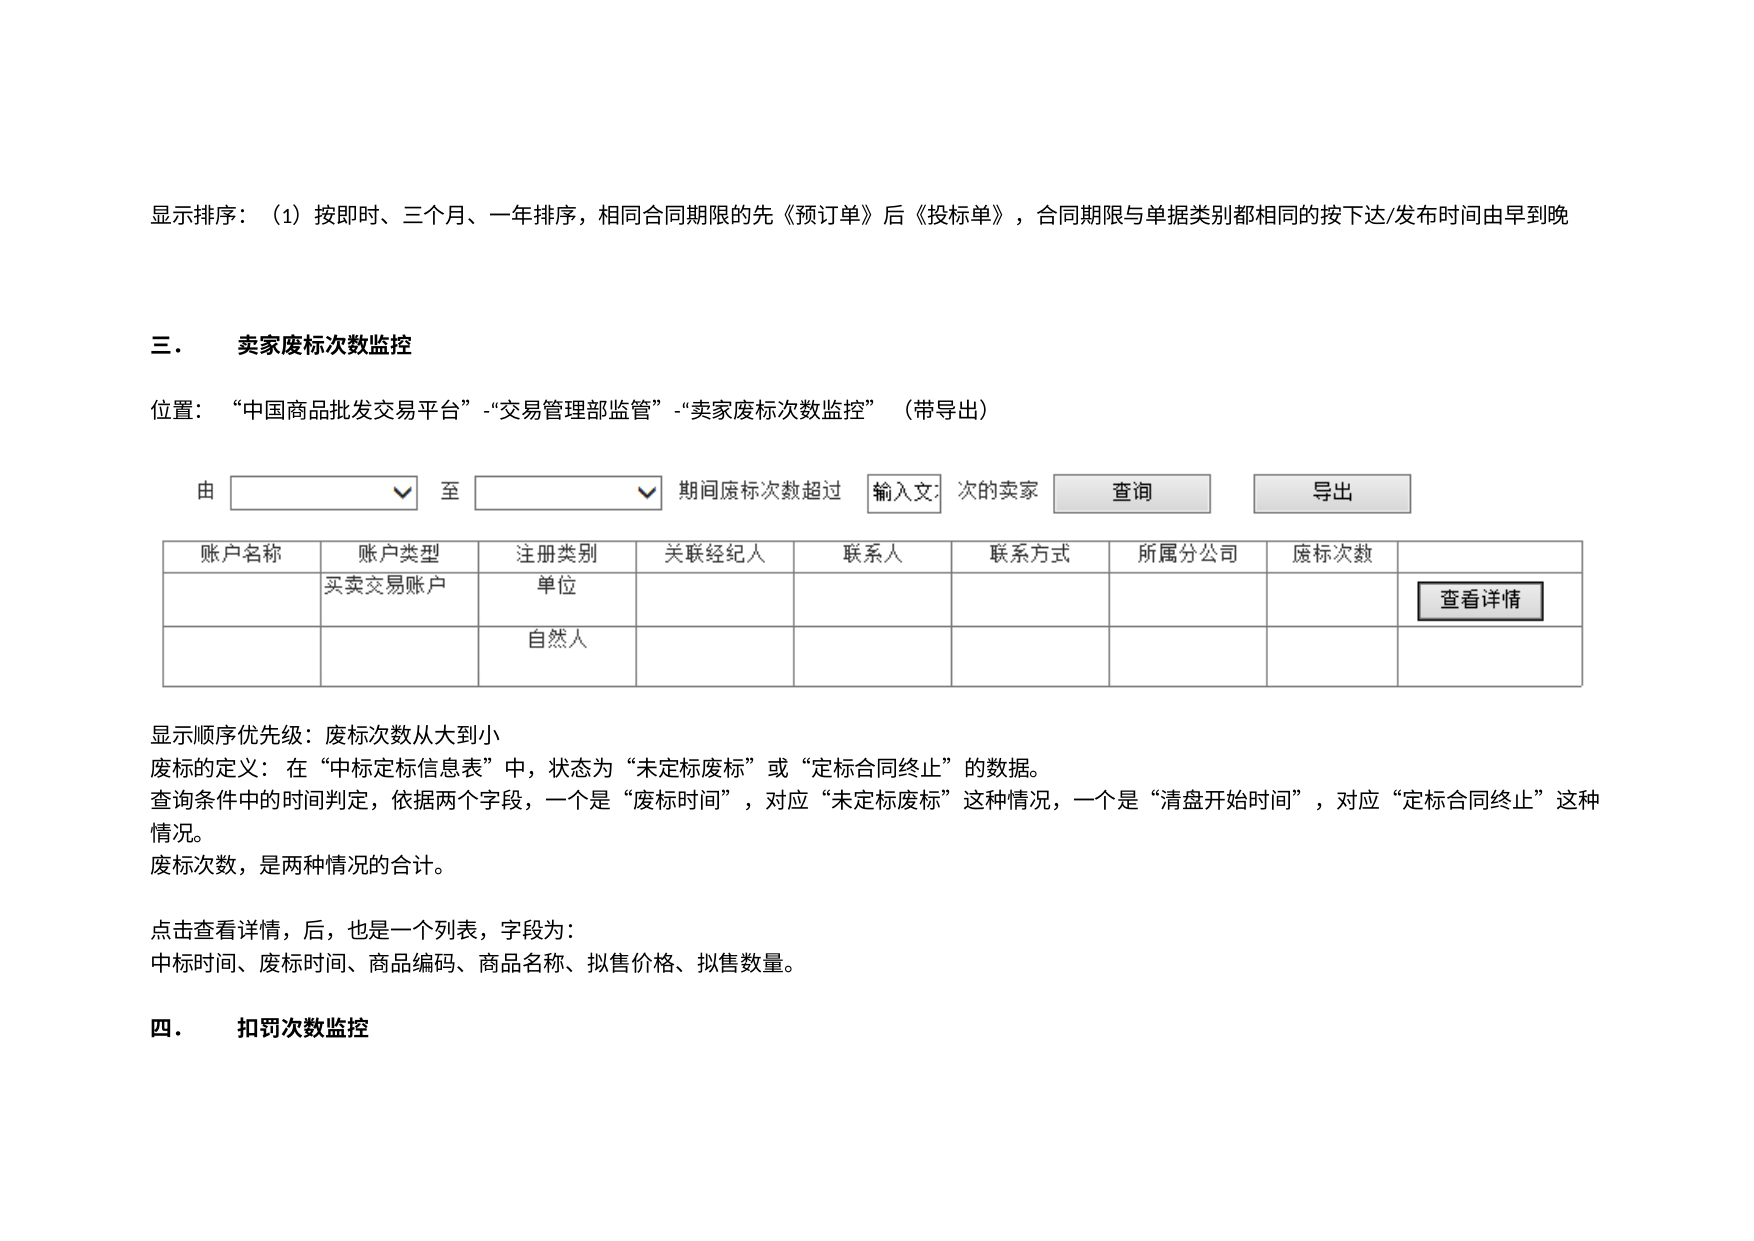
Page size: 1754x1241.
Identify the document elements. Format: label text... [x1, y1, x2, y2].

text 查询条件中的时间判定，依据两个字段，一个是“废标时间”，对应“未定标废标”这种情况，一个是“清盘开始时间”，对应“定标合同终止”这种情况。 [150, 783, 1604, 848]
text 位置： “中国商品批发交易平台”-“交易管理部监管”-“卖家废标次数监控” （带导出） [150, 393, 1604, 425]
text 中标时间、废标时间、商品编码、商品名称、拟售价格、拟售数量。 [150, 945, 1604, 978]
text 显示顺序优先级：废标次数从大到小 废标的定义： 在“中标定标信息表”中，状态为“未定标废标”或“定标合同终止”的数据。 [150, 718, 1604, 783]
picture [150, 457, 1596, 705]
list 扣罚次数监控 [150, 1010, 1604, 1043]
text 显示排序：（1）按即时、三个月、一年排序，相同合同期限的先《预订单》后《投标单》，合同期限与单据类别都相同的按下达/发布时间由早到晚 [150, 198, 1604, 230]
text 点击查看详情，后，也是一个列表，字段为： [150, 913, 1604, 945]
list 卖家废标次数监控 [150, 328, 1604, 360]
text 废标次数，是两种情况的合计。 [150, 848, 1604, 880]
